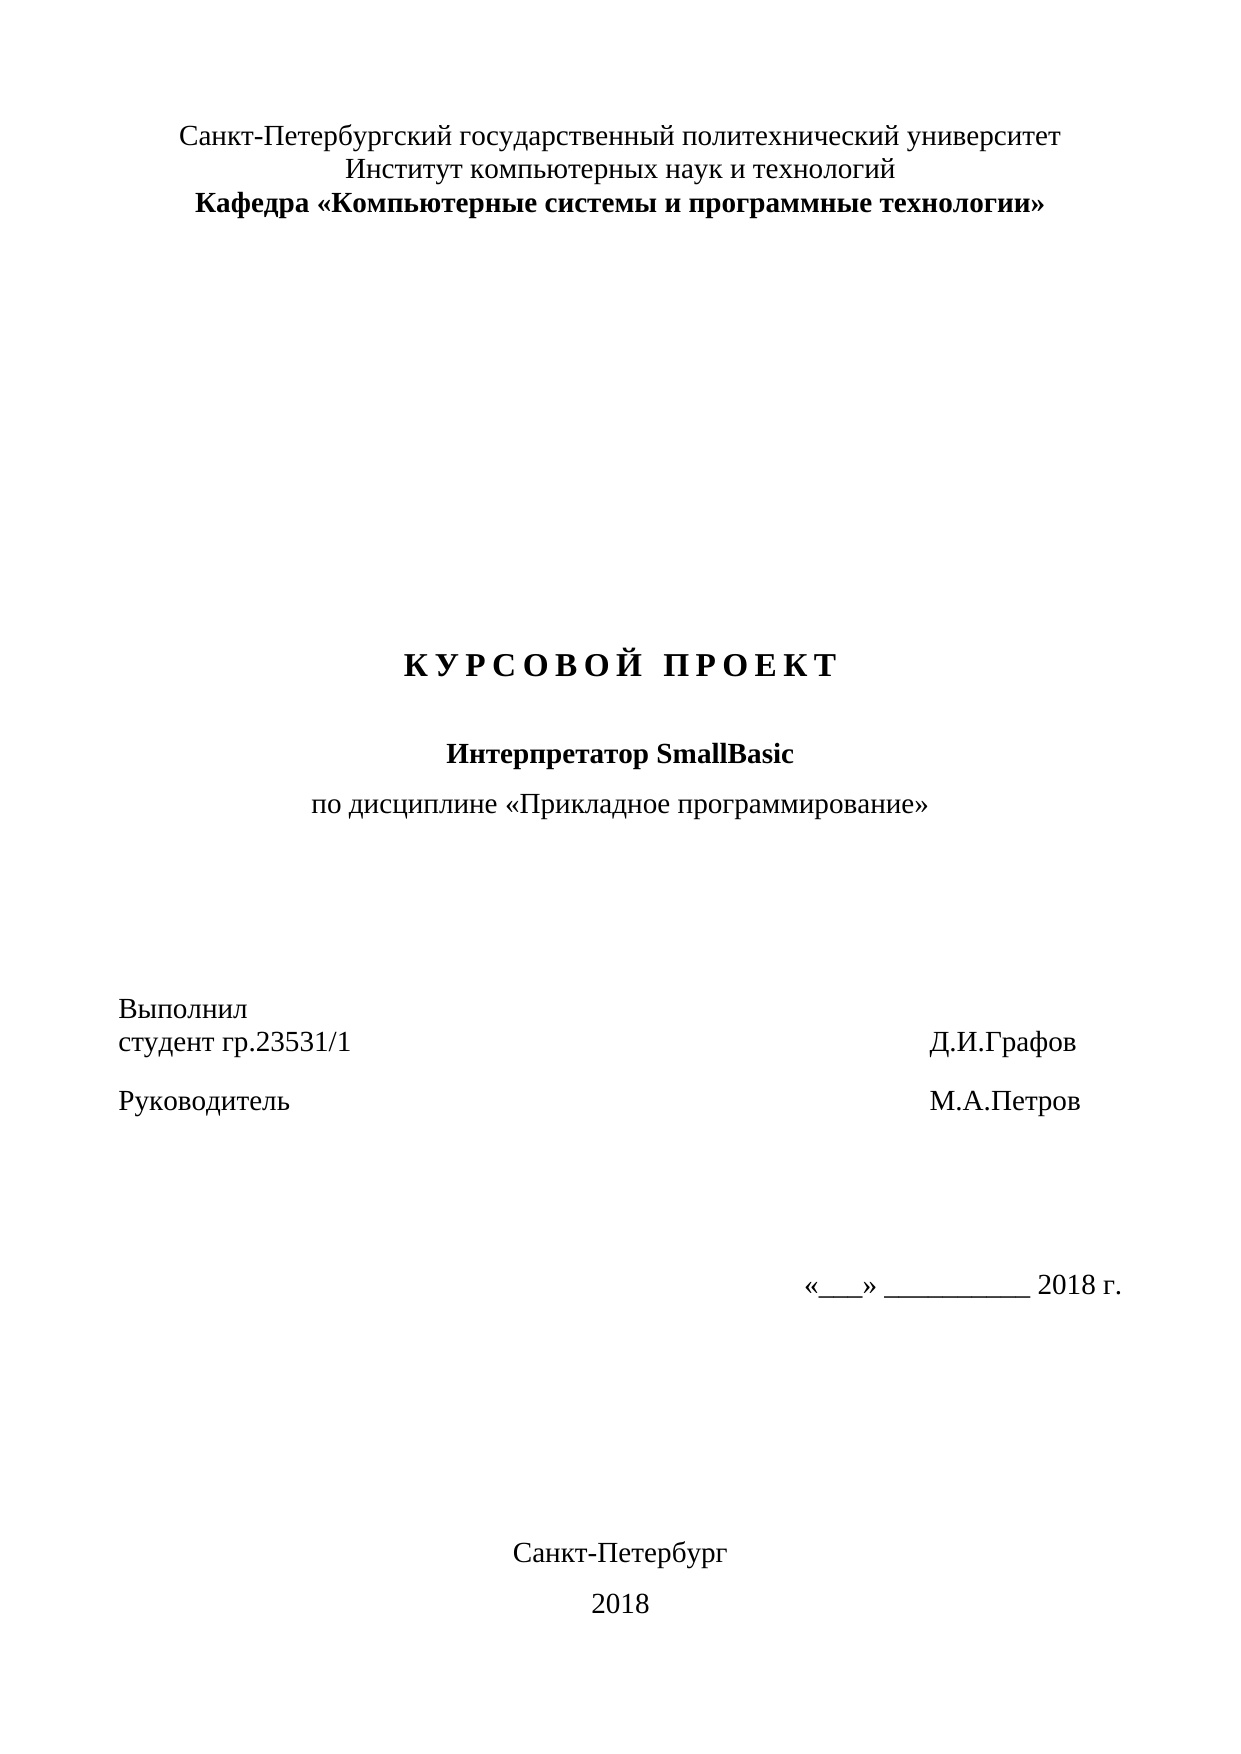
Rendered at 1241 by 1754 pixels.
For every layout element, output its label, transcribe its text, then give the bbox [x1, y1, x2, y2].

text Руководитель М.А.Петров [118, 1083, 1122, 1116]
text по дисциплине «Прикладное программирование» [118, 787, 1122, 820]
text «___» __________ 2018 г. [236, 1267, 1122, 1301]
text Санкт-Петербургский государственный политехнический университет [118, 118, 1122, 152]
text Выполнил [118, 991, 1122, 1024]
text Санкт-Петербург [118, 1535, 1122, 1569]
text Кафедра «Компьютерные системы и программные технологии» [118, 185, 1122, 219]
text 2018 [118, 1586, 1122, 1619]
text Интерпретатор SmallBasic [118, 736, 1122, 770]
text КУРСОВОЙ ПРОЕКТ [118, 645, 1122, 684]
text студент гр.23531/1 Д.И.Графов [118, 1024, 1122, 1058]
text Институт компьютерных наук и технологий [118, 152, 1122, 185]
